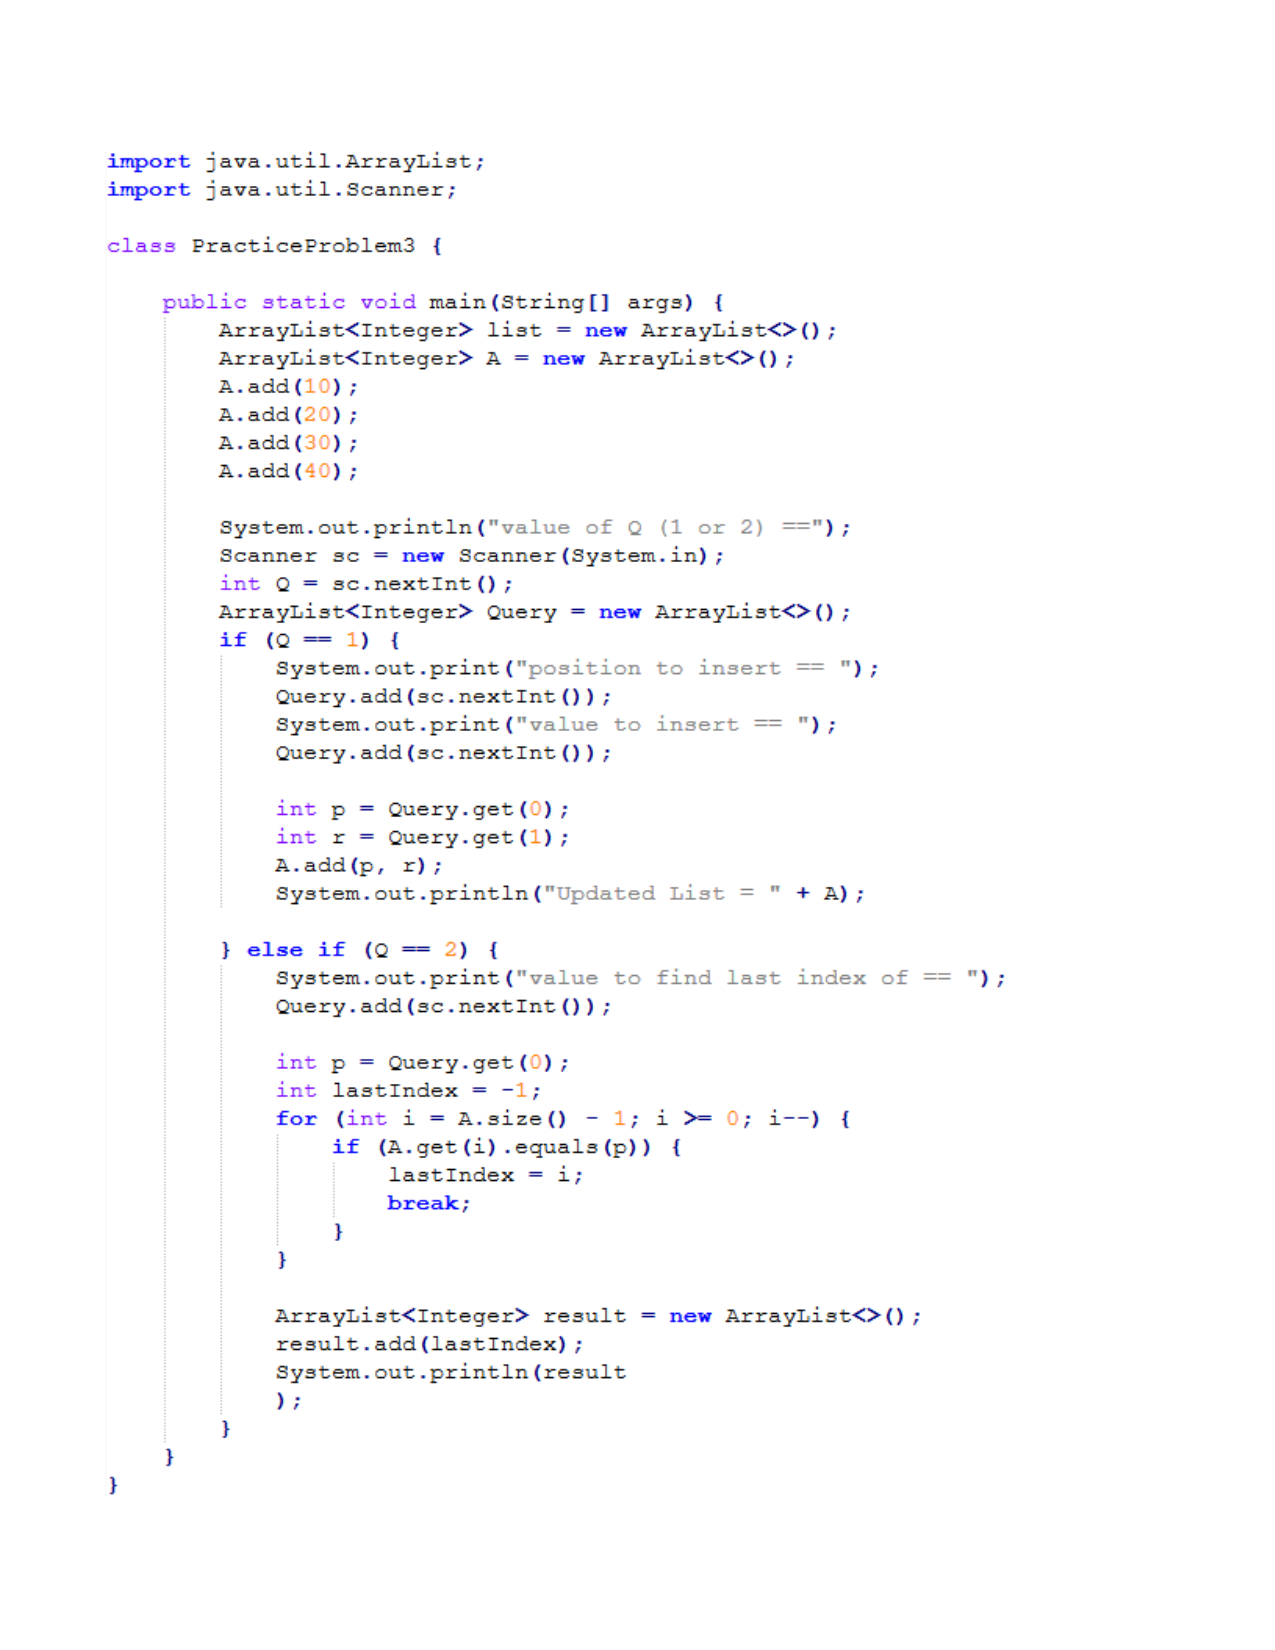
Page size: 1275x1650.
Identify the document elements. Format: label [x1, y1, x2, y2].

picture [105, 150, 1045, 1496]
